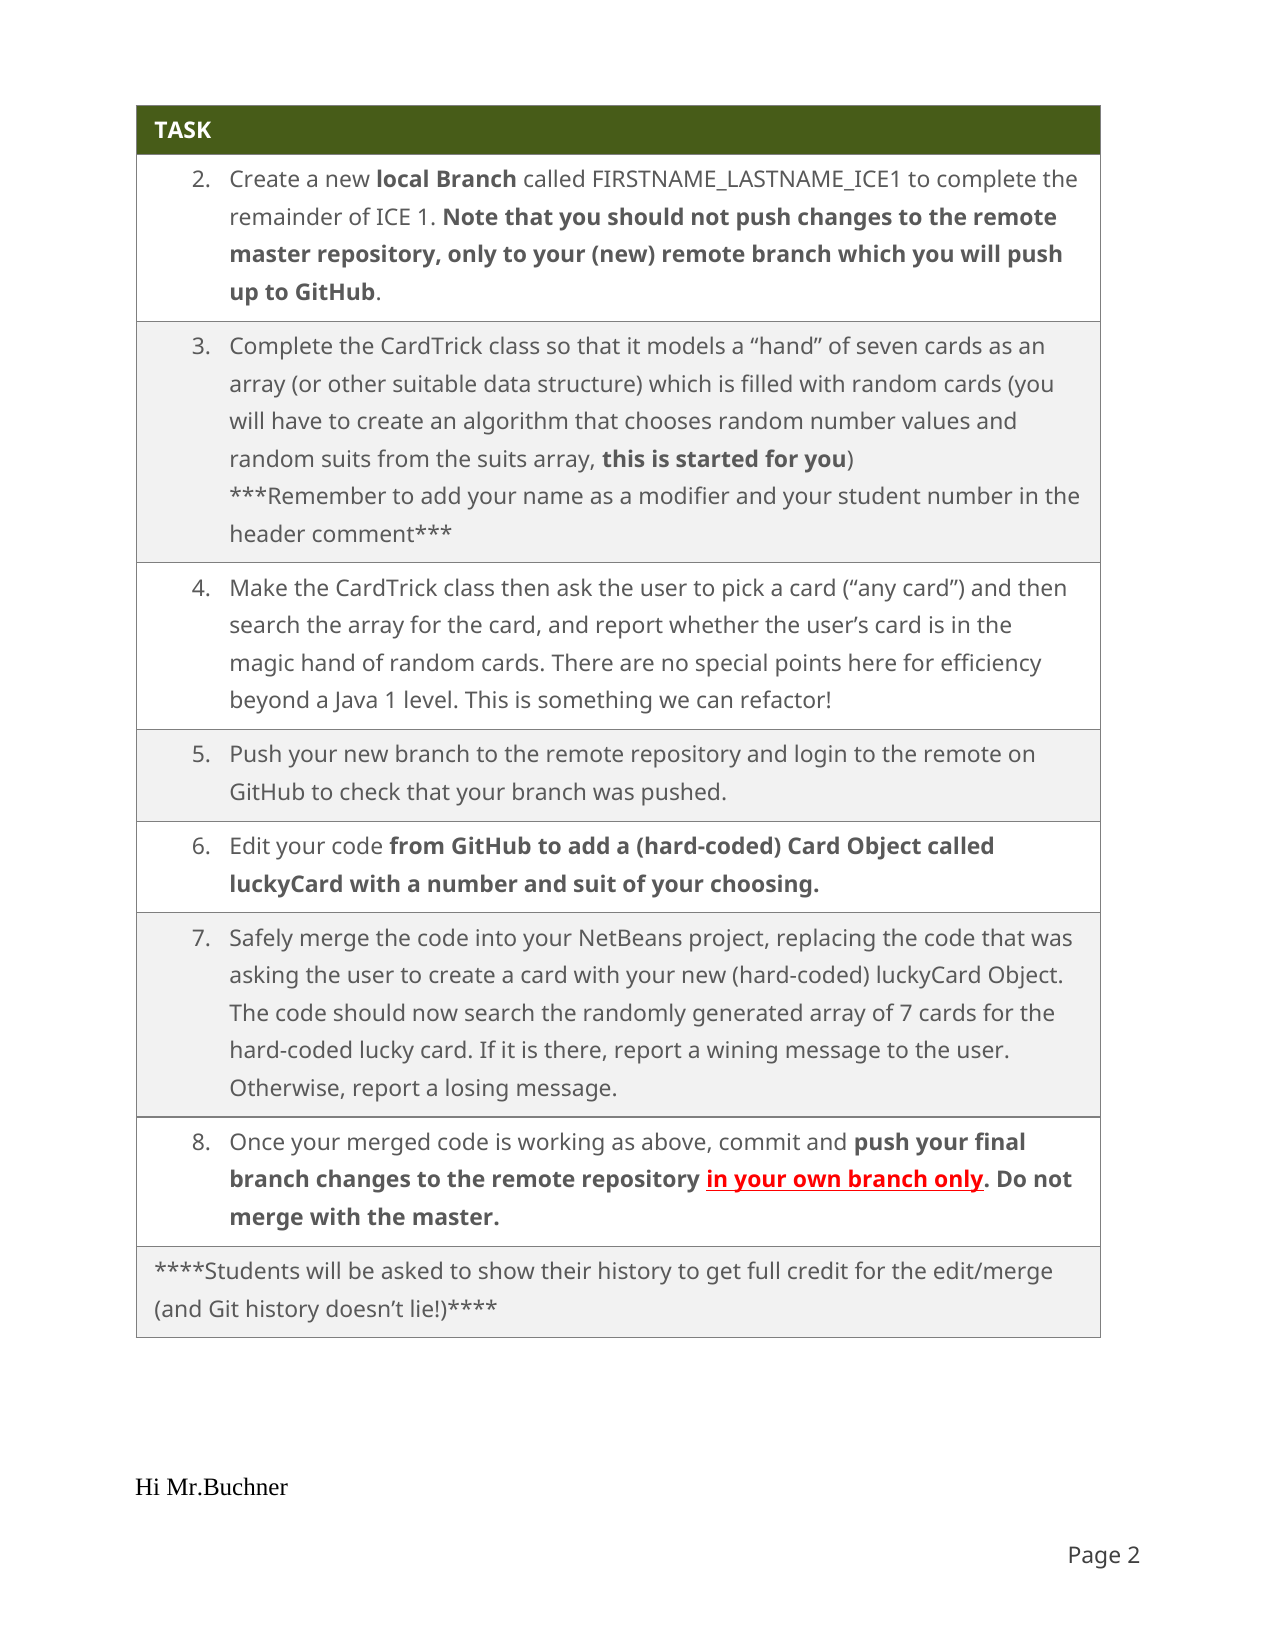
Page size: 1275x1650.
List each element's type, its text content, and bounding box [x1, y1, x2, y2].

table_cell Edit your code from GitHub to add a (hard-coded) Card Object called luckyCard with a number and suit of your choosing. [137, 822, 1100, 912]
table_cell Push your new branch to the remote repository and login to the remote on GitHub to check that your branch was pushed. [137, 730, 1100, 821]
table_cell Safely merge the code into your NetBeans project, replacing the code that was asking the user to create a card with your new (hard-coded) luckyCard Object. The code should now search the randomly generated array of 7 cards for the hard-coded lucky card. If it is there, report a wining message to the user. Otherwise, report a losing message. [137, 913, 1100, 1116]
table_cell ****Students will be asked to show their history to get full credit for the edit/merge (and Git history doesn’t lie!)**** [137, 1247, 1100, 1337]
table_cell Once your merged code is working as above, commit and push your final branch changes to the remote repository in your own branch only. Do not merge with the master. [137, 1118, 1100, 1246]
table_cell Create a new local Branch called FIRSTNAME_LASTNAME_ICE1 to complete the remainder of ICE 1. Note that you should not push changes to the remote master repository, only to your (new) remote branch which you will push up to GitHub. [137, 155, 1100, 321]
table_cell Complete the CardTrick class so that it models a “hand” of seven cards as an array (or other suitable data structure) which is filled with random cards (you will have to create an algorithm that chooses random number values and random suits from the suits array, this is started for you) ***Remember to add your name as a modifier and your student number in the header comment*** [137, 322, 1100, 562]
table_cell Make the CardTrick class then ask the user to pick a card (“any card”) and then search the array for the card, and report whether the user’s card is in the magic hand of random cards. There are no special points here for efficiency beyond a Java 1 level. This is something we can refactor! [137, 563, 1100, 729]
text Hi Mr.Buchner [135, 1472, 1140, 1500]
